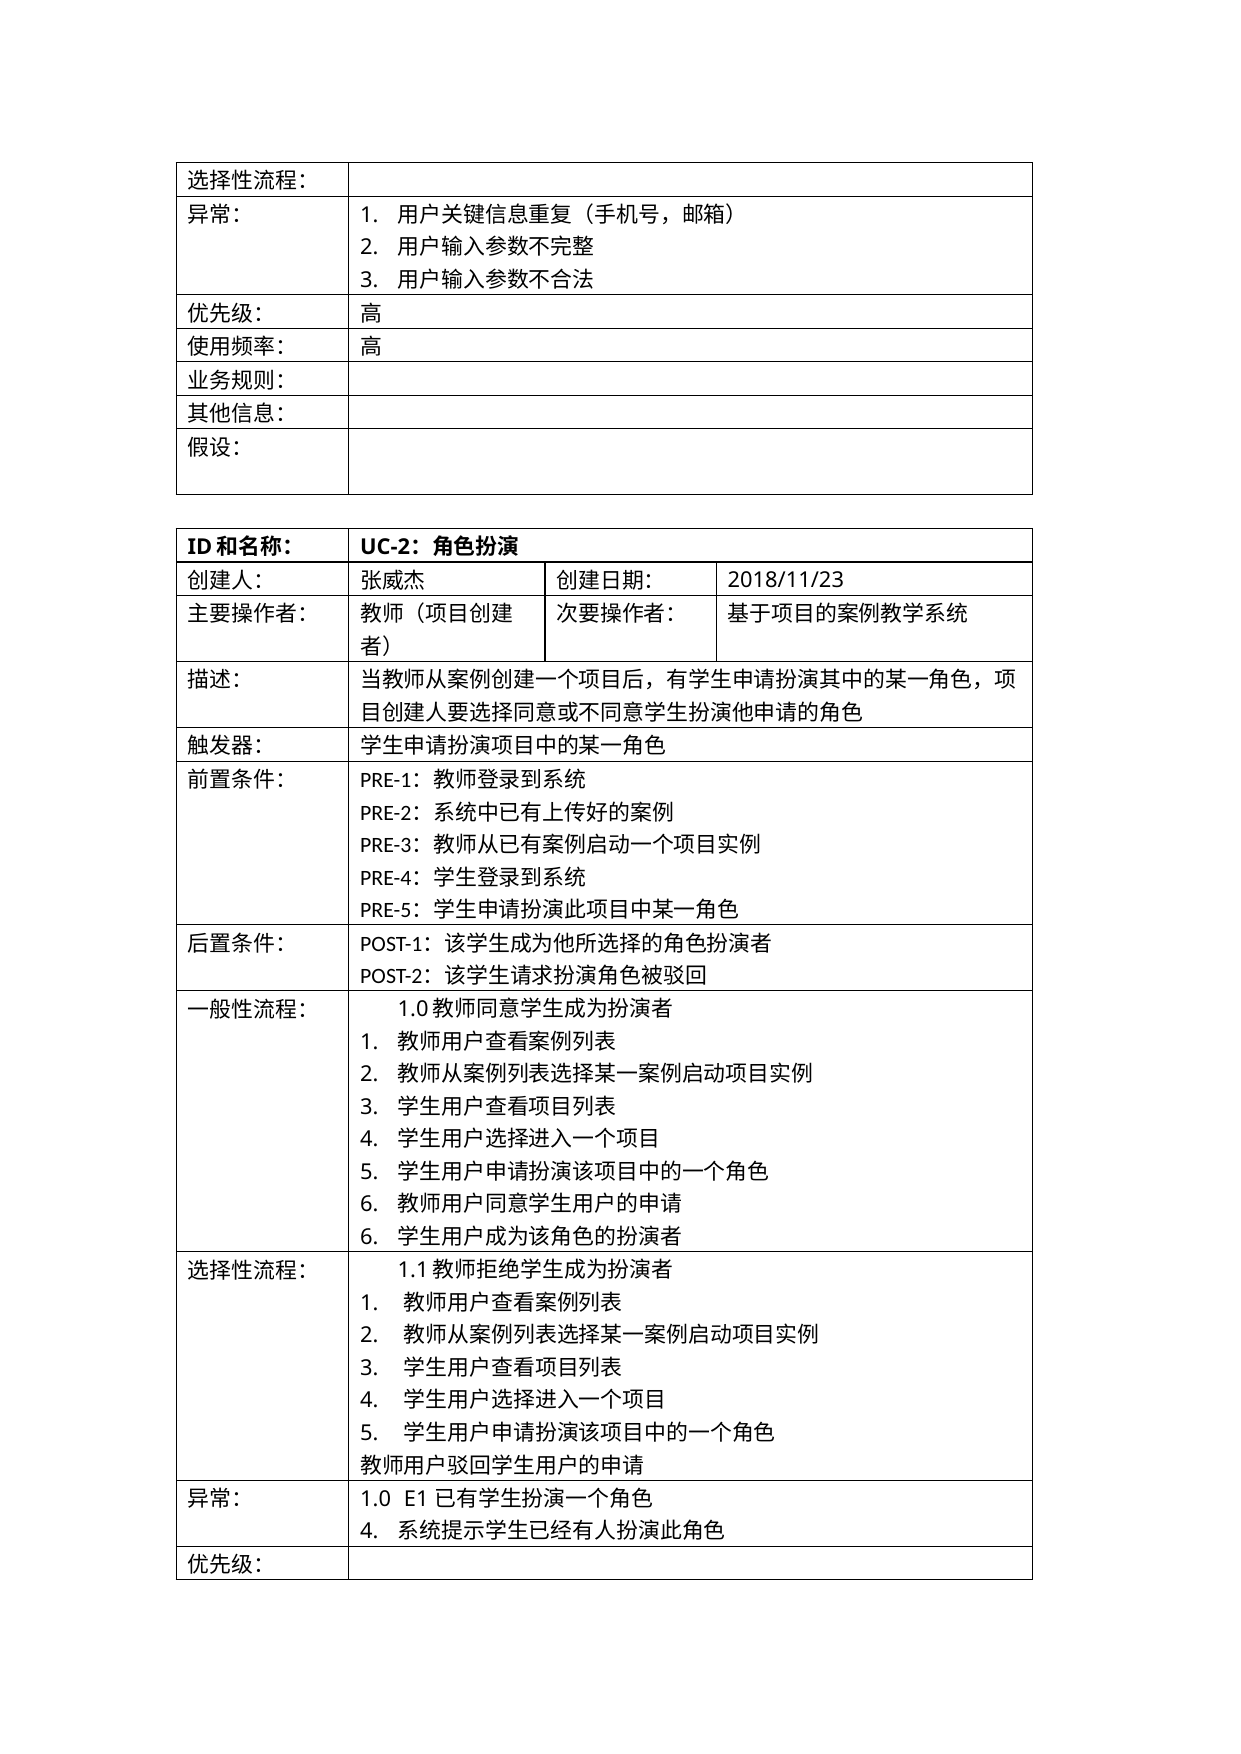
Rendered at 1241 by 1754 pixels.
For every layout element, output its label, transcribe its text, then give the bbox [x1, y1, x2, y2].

table_cell [349, 362, 1032, 395]
table_cell 优先级： [177, 295, 348, 328]
table_cell 使用频率： [177, 329, 348, 361]
table_cell [349, 429, 1032, 494]
table_cell 创建日期： [546, 563, 716, 595]
table_cell 高 [349, 329, 1032, 361]
table_cell 选择性流程： [177, 1252, 348, 1480]
table_cell 当教师从案例创建一个项目后，有学生申请扮演其中的某一角色，项目创建人要选择同意或不同意学生扮演他申请的角色 [349, 662, 1032, 727]
table_cell [349, 1547, 1032, 1579]
table_cell 一般性流程： [177, 991, 348, 1251]
table_header UC-2：角色扮演 [349, 529, 1032, 561]
table_cell 主要操作者： [177, 596, 348, 661]
table_cell PRE-1：教师登录到系统 PRE-2：系统中已有上传好的案例 PRE-3：教师从已有案例启动一个项目实例 PRE-4：学生登录到系统 PRE-5：学生申请扮演此项目中某一角色 [349, 762, 1032, 924]
table_cell 业务规则： [177, 362, 348, 395]
table_cell 教师（项目创建者） [349, 596, 544, 661]
table_cell [349, 163, 1032, 196]
table_cell 后置条件： [177, 925, 348, 990]
table_cell 基于项目的案例教学系统 [717, 596, 1032, 661]
table_cell 异常： [177, 1481, 348, 1546]
table_cell 异常： [177, 197, 348, 294]
table_cell 优先级： [177, 1547, 348, 1579]
table_cell 张威杰 [349, 563, 544, 595]
table_cell 高 [349, 295, 1032, 328]
table_cell 描述： [177, 662, 348, 727]
table_cell 用户关键信息重复（手机号，邮箱） 用户输入参数不完整 用户输入参数不合法 [349, 197, 1032, 294]
table_header ID和名称： [177, 529, 348, 561]
table_cell 次要操作者： [546, 596, 716, 661]
table_cell 1.1教师拒绝学生成为扮演者 教师用户查看案例列表 教师从案例列表选择某一案例启动项目实例 学生用户查看项目列表 学生用户选择进入一个项目 学生用户申请扮演该项目中的一个角色 教师用户驳回学生用户的申请 [349, 1252, 1032, 1480]
table_cell 2018/11/23 [717, 563, 1032, 595]
table_cell E1 已有学生扮演一个角色 系统提示学生已经有人扮演此角色 [349, 1481, 1032, 1546]
table_cell 学生申请扮演项目中的某一角色 [349, 728, 1032, 761]
table_cell 选择性流程： [177, 163, 348, 196]
table_cell 1.0教师同意学生成为扮演者 教师用户查看案例列表 教师从案例列表选择某一案例启动项目实例 学生用户查看项目列表 学生用户选择进入一个项目 学生用户申请扮演该项目中的一个角色 教师用户同意学生用户的申请 学生用户成为该角色的扮演者 [349, 991, 1032, 1251]
table_cell POST-1：该学生成为他所选择的角色扮演者 POST-2：该学生请求扮演角色被驳回 [349, 925, 1032, 990]
table_cell 假设： [177, 429, 348, 494]
table_cell 前置条件： [177, 762, 348, 924]
table_cell 触发器： [177, 728, 348, 761]
table_cell [349, 396, 1032, 428]
table_cell 其他信息： [177, 396, 348, 428]
table_cell 创建人： [177, 563, 348, 595]
